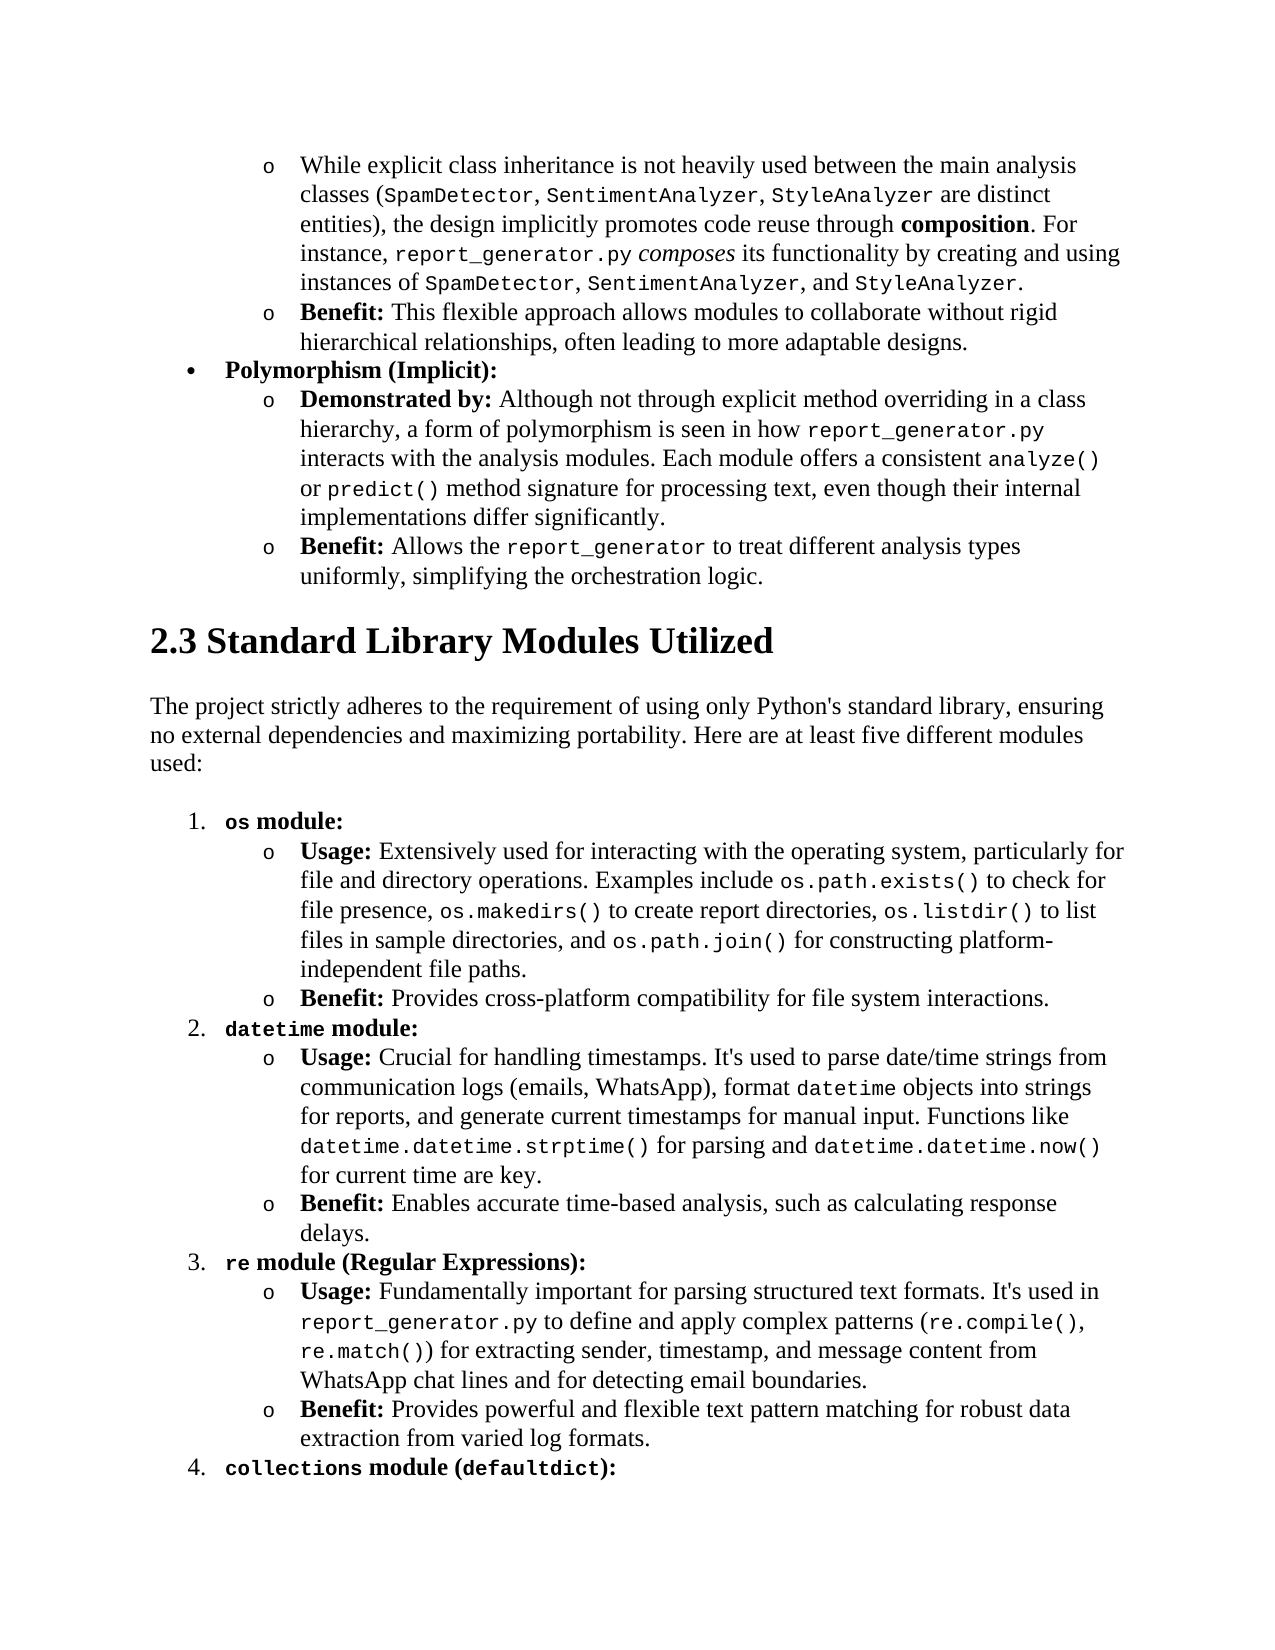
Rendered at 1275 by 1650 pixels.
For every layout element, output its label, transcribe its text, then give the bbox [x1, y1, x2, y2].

list Usage: Extensively used for interacting with the operating system, particularly for file and directory operations. Examples include os.path.exists() to check for file presence, os.makedirs() to create report directories, os.listdir() to list files in sample directories, and os.path.join() for constructing platform-independent file paths. [262, 836, 1125, 983]
list Demonstrated by: Although not through explicit method overriding in a class hierarchy, a form of polymorphism is seen in how report_generator.py interacts with the analysis modules. Each module offers a consistent analyze() or predict() method signature for processing text, even though their internal implementations differ significantly. [262, 384, 1125, 531]
list Benefit: Provides powerful and flexible text pattern matching for robust data extraction from varied log formats. [262, 1394, 1125, 1452]
list Benefit: Allows the report_generator to treat different analysis types uniformly, simplifying the orchestration logic. [262, 531, 1125, 589]
list datetime module: [187, 1013, 1125, 1042]
list While explicit class inheritance is not heavily used between the main analysis classes (SpamDetector, SentimentAnalyzer, StyleAnalyzer are distinct entities), the design implicitly promotes code reuse through composition. For instance, report_generator.py composes its functionality by creating and using instances of SpamDetector, SentimentAnalyzer, and StyleAnalyzer. [262, 150, 1125, 297]
list Benefit: Provides cross-platform compatibility for file system interactions. [262, 983, 1125, 1013]
list Polymorphism (Implicit): [187, 355, 1125, 384]
list os module: [187, 806, 1125, 836]
list Benefit: This flexible approach allows modules to collaborate without rigid hierarchical relationships, often leading to more adaptable designs. [262, 297, 1125, 355]
list collections module (defaultdict): [187, 1452, 1125, 1482]
list Usage: Fundamentally important for parsing structured text formats. It's used in report_generator.py to define and apply complex patterns (re.compile(), re.match()) for extracting sender, timestamp, and message content from WhatsApp chat lines and for detecting email boundaries. [262, 1276, 1125, 1394]
text 2.3 Standard Library Modules Utilized [150, 619, 1125, 662]
list re module (Regular Expressions): [187, 1247, 1125, 1276]
list Usage: Crucial for handling timestamps. It's used to parse date/time strings from communication logs (emails, WhatsApp), format datetime objects into strings for reports, and generate current timestamps for manual input. Functions like datetime.datetime.strptime() for parsing and datetime.datetime.now() for current time are key. [262, 1042, 1125, 1188]
text The project strictly adheres to the requirement of using only Python's standard library, ensuring no external dependencies and maximizing portability. Here are at least five different modules used: [150, 691, 1125, 777]
list Benefit: Enables accurate time-based analysis, such as calculating response delays. [262, 1188, 1125, 1247]
